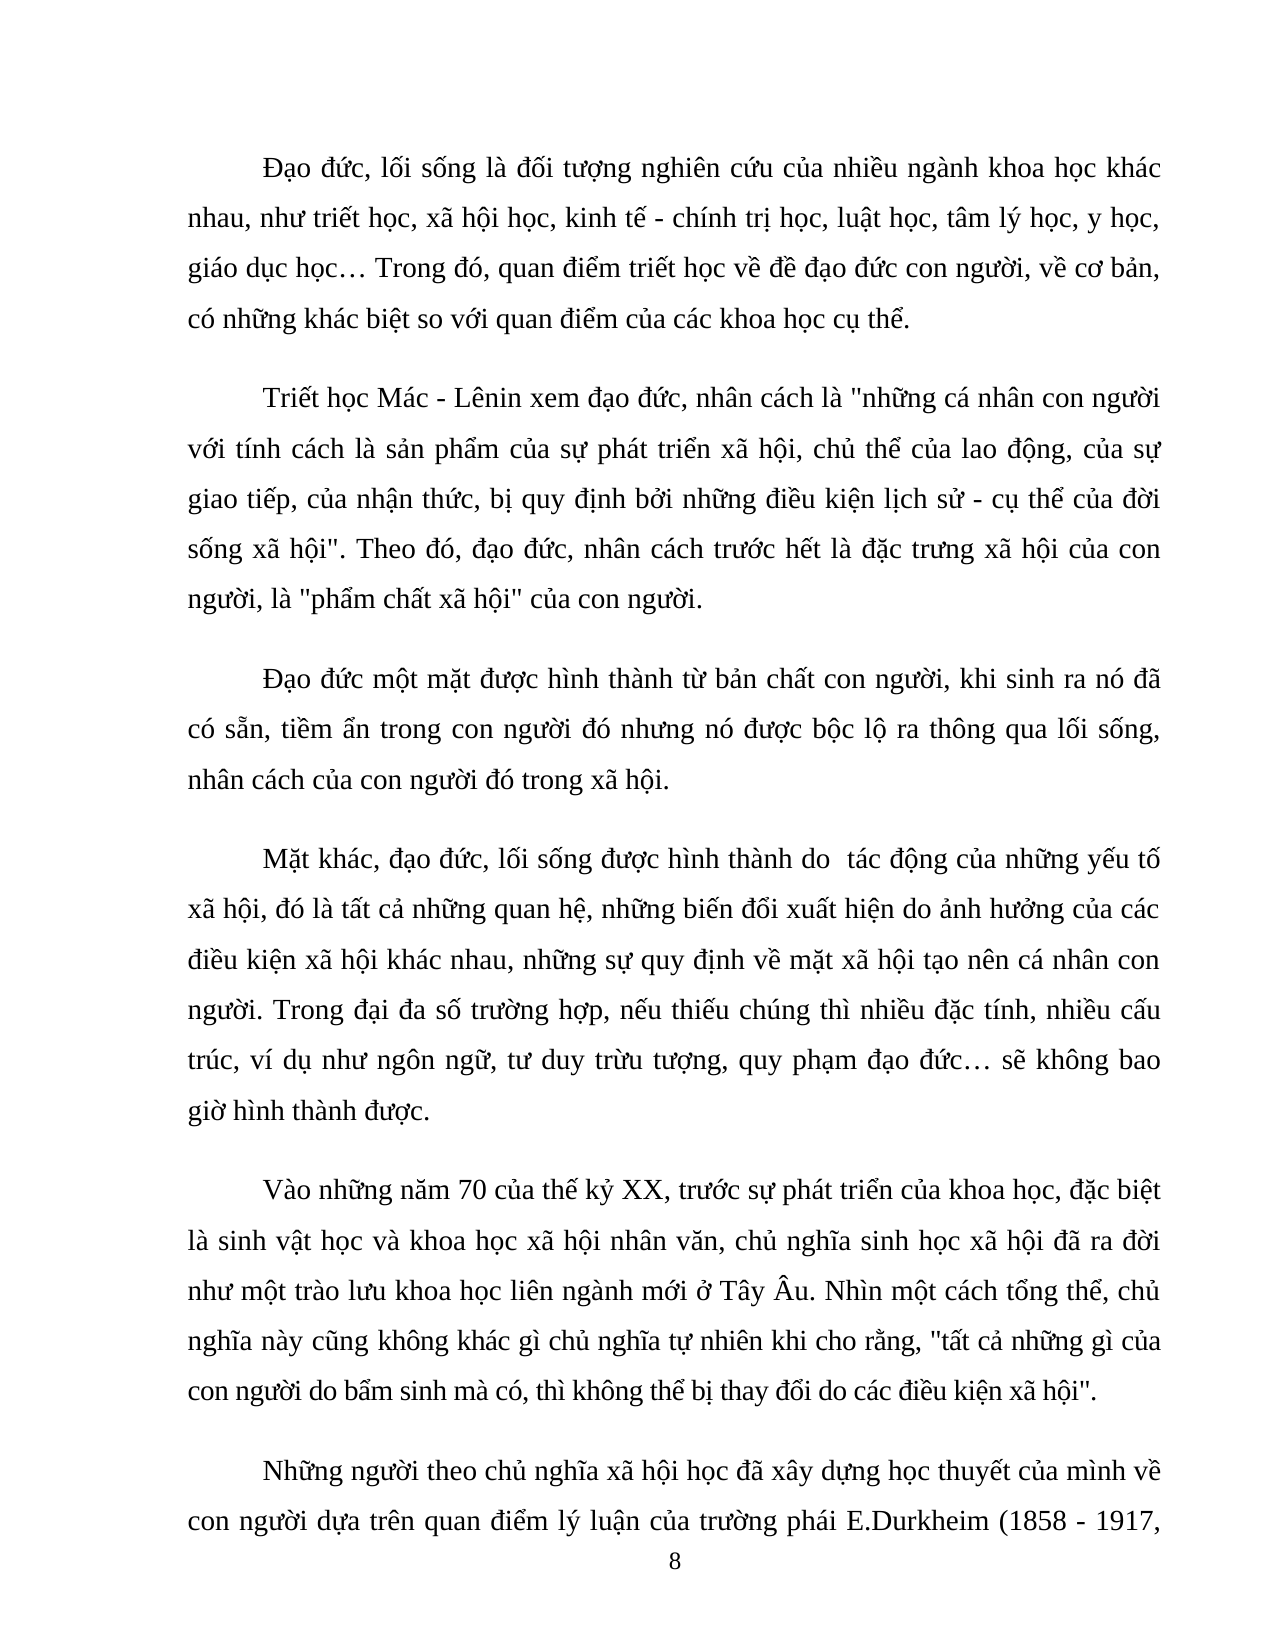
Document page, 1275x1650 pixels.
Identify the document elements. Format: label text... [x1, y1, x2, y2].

text Đạo đức một mặt được hình thành từ bản chất con người, khi sinh ra nó đã có sẵn, tiềm ẩn trong con người đó nhưng nó được bộc lộ ra thông qua lối sống, nhân cách của con người đó trong xã hội. [187, 661, 1162, 795]
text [187, 1453, 1162, 1537]
text Đạo đức, lối sống là đối tượng nghiên cứu của nhiều ngành khoa học khác nhau, như triết học, xã hội học, kinh tế - chính trị học, luật học, tâm lý học, y học, giáo dục học… Trong đó, quan điểm triết học về đề đạo đức con người, về cơ bản, có những khác biệt so với quan điểm của các khoa học cụ thể. [187, 150, 1162, 334]
text Triết học Mác - Lênin xem đạo đức, nhân cách là "những cá nhân con người với tính cách là sản phẩm của sự phát triển xã hội, chủ thể của lao động, của sự giao tiếp, của nhận thức, bị quy định bởi những điều kiện lịch sử - cụ thể của đời sống xã hội". Theo đó, đạo đức, nhân cách trước hết là đặc trưng xã hội của con người, là "phẩm chất xã hội" của con người. [187, 380, 1162, 615]
text Vào những năm 70 của thế kỷ XX, trước sự phát triển của khoa học, đặc biệt là sinh vật học và khoa học xã hội nhân văn, chủ nghĩa sinh học xã hội đã ra đời như một trào lưu khoa học liên ngành mới ở Tây Âu. Nhìn một cách tổng thể, chủ nghĩa này cũng không khác gì chủ nghĩa tự nhiên khi cho rằng, "tất cả những gì của con người do bẩm sinh mà có, thì không thể bị thay đổi do các điều kiện xã hội". [187, 1172, 1162, 1407]
text Mặt khác, đạo đức, lối sống được hình thành do tác động của những yếu tố xã hội, đó là tất cả những quan hệ, những biến đổi xuất hiện do ảnh hưởng của các điều kiện xã hội khác nhau, những sự quy định về mặt xã hội tạo nên cá nhân con người. Trong đại đa số trường hợp, nếu thiếu chúng thì nhiều đặc tính, nhiều cấu trúc, ví dụ như ngôn ngữ, tư duy trừu tượng, quy phạm đạo đức… sẽ không bao giờ hình thành được. [187, 841, 1162, 1126]
